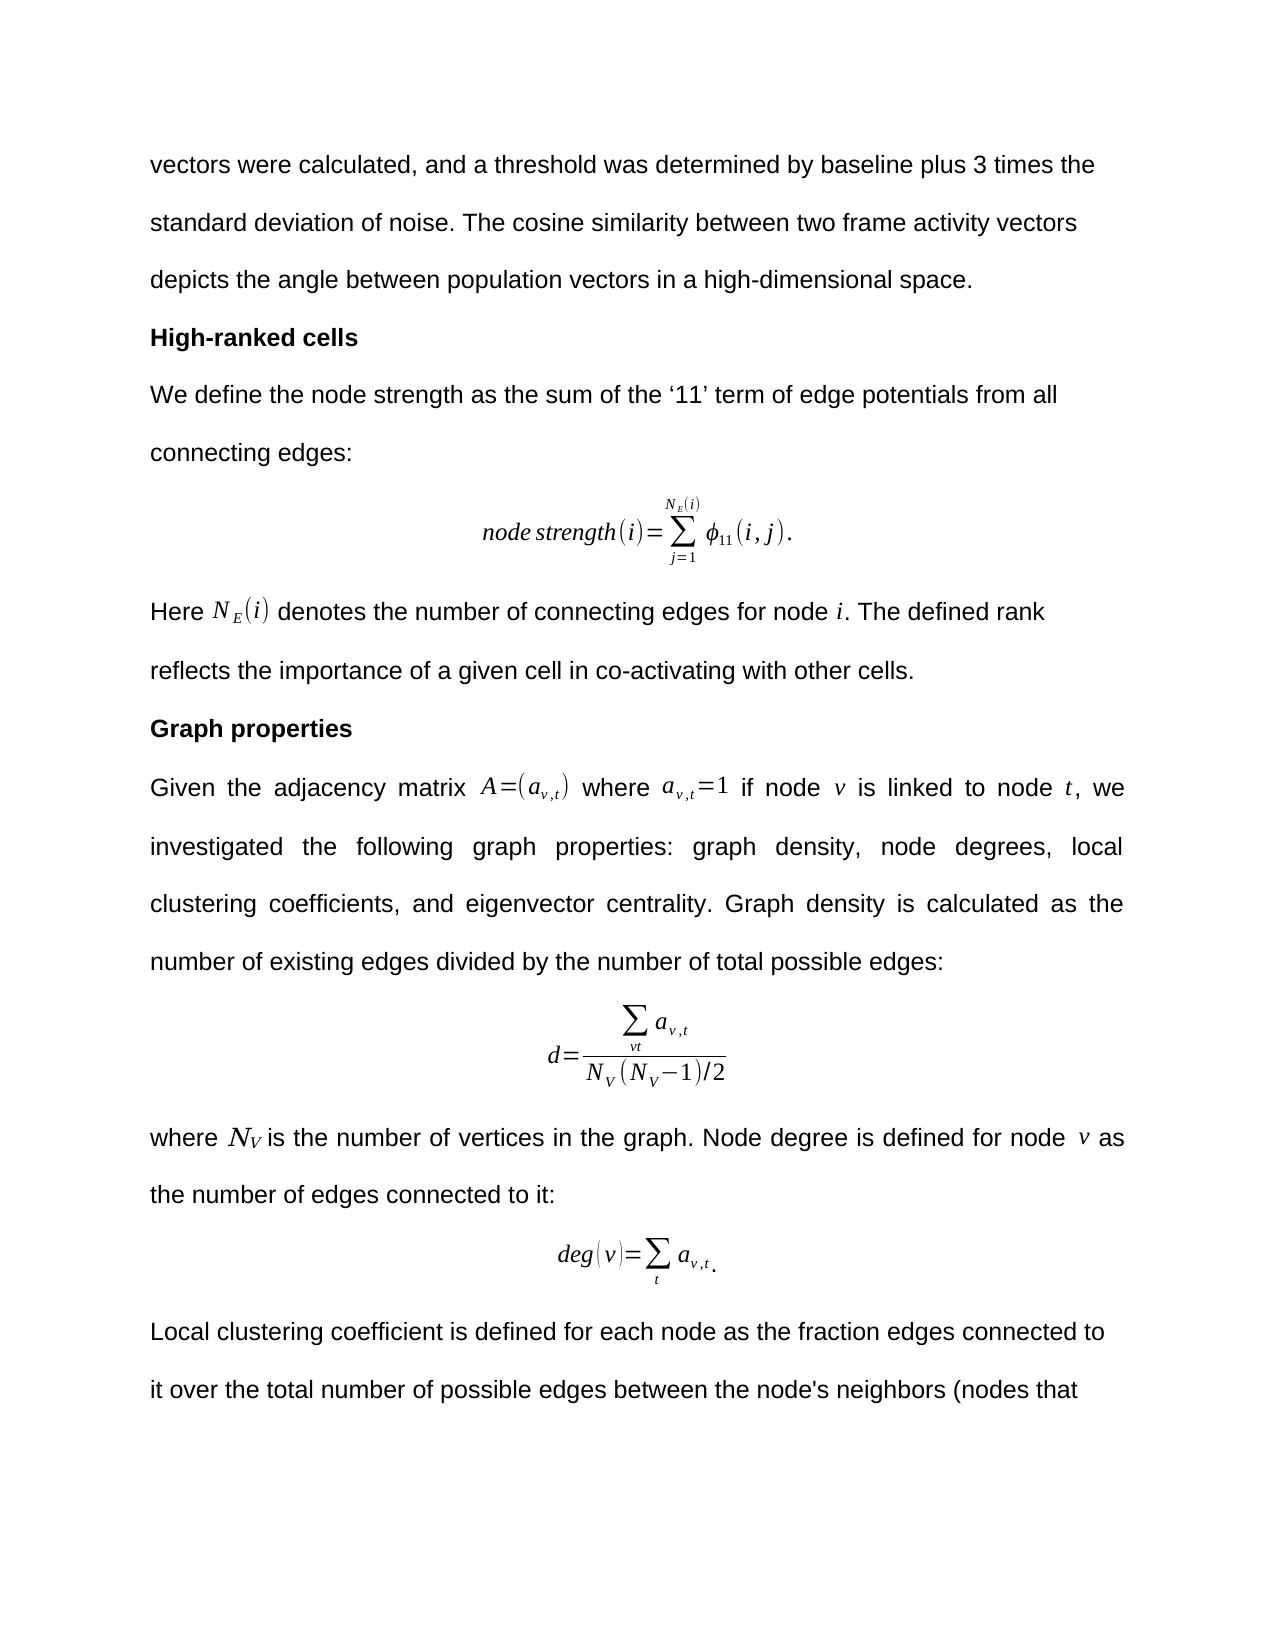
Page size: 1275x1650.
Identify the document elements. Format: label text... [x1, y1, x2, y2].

text Here denotes the number of connecting edges for node . The defined rank reflects the importance of a given cell in co-activating with other cells. [150, 595, 1125, 685]
text where NV is the number of vertices in the graph. Node degree is defined for node as the number of edges connected to it: [150, 1121, 1125, 1209]
text We define the node strength as the sum of the ‘11’ term of edge potentials from all connecting edges: [150, 380, 1125, 466]
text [150, 1317, 1125, 1403]
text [150, 150, 1125, 294]
text . [150, 1238, 1125, 1288]
text High-ranked cells [150, 322, 1125, 351]
text Given the adjacency matrix where if node is linked to node , we investigated the following graph properties: graph density, node degrees, local clustering coefficients, and eigenvector centrality. Graph density is calculated as the number of existing edges divided by the number of total possible edges: [150, 771, 1125, 976]
text Graph properties [150, 714, 1125, 742]
